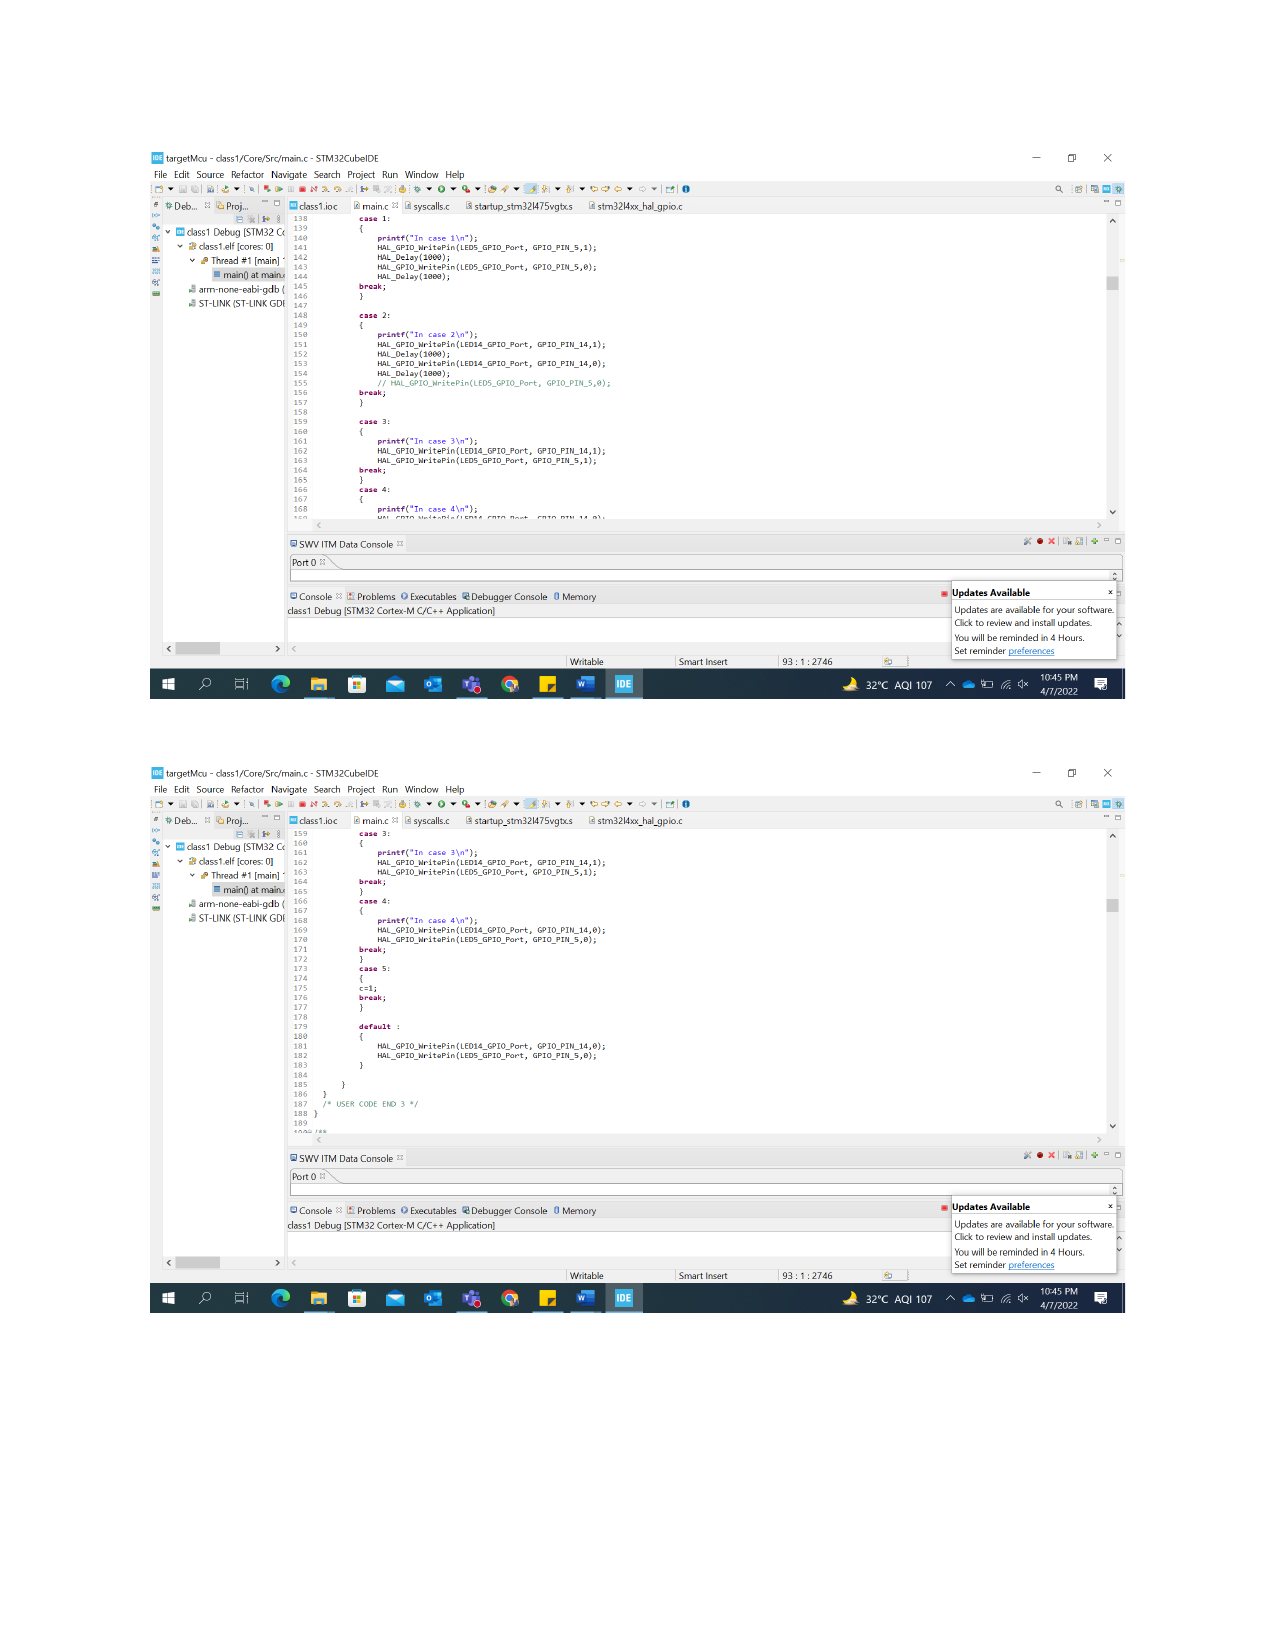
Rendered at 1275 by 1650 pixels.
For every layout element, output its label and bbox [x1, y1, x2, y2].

picture [150, 764, 1125, 1313]
picture [150, 150, 1125, 699]
